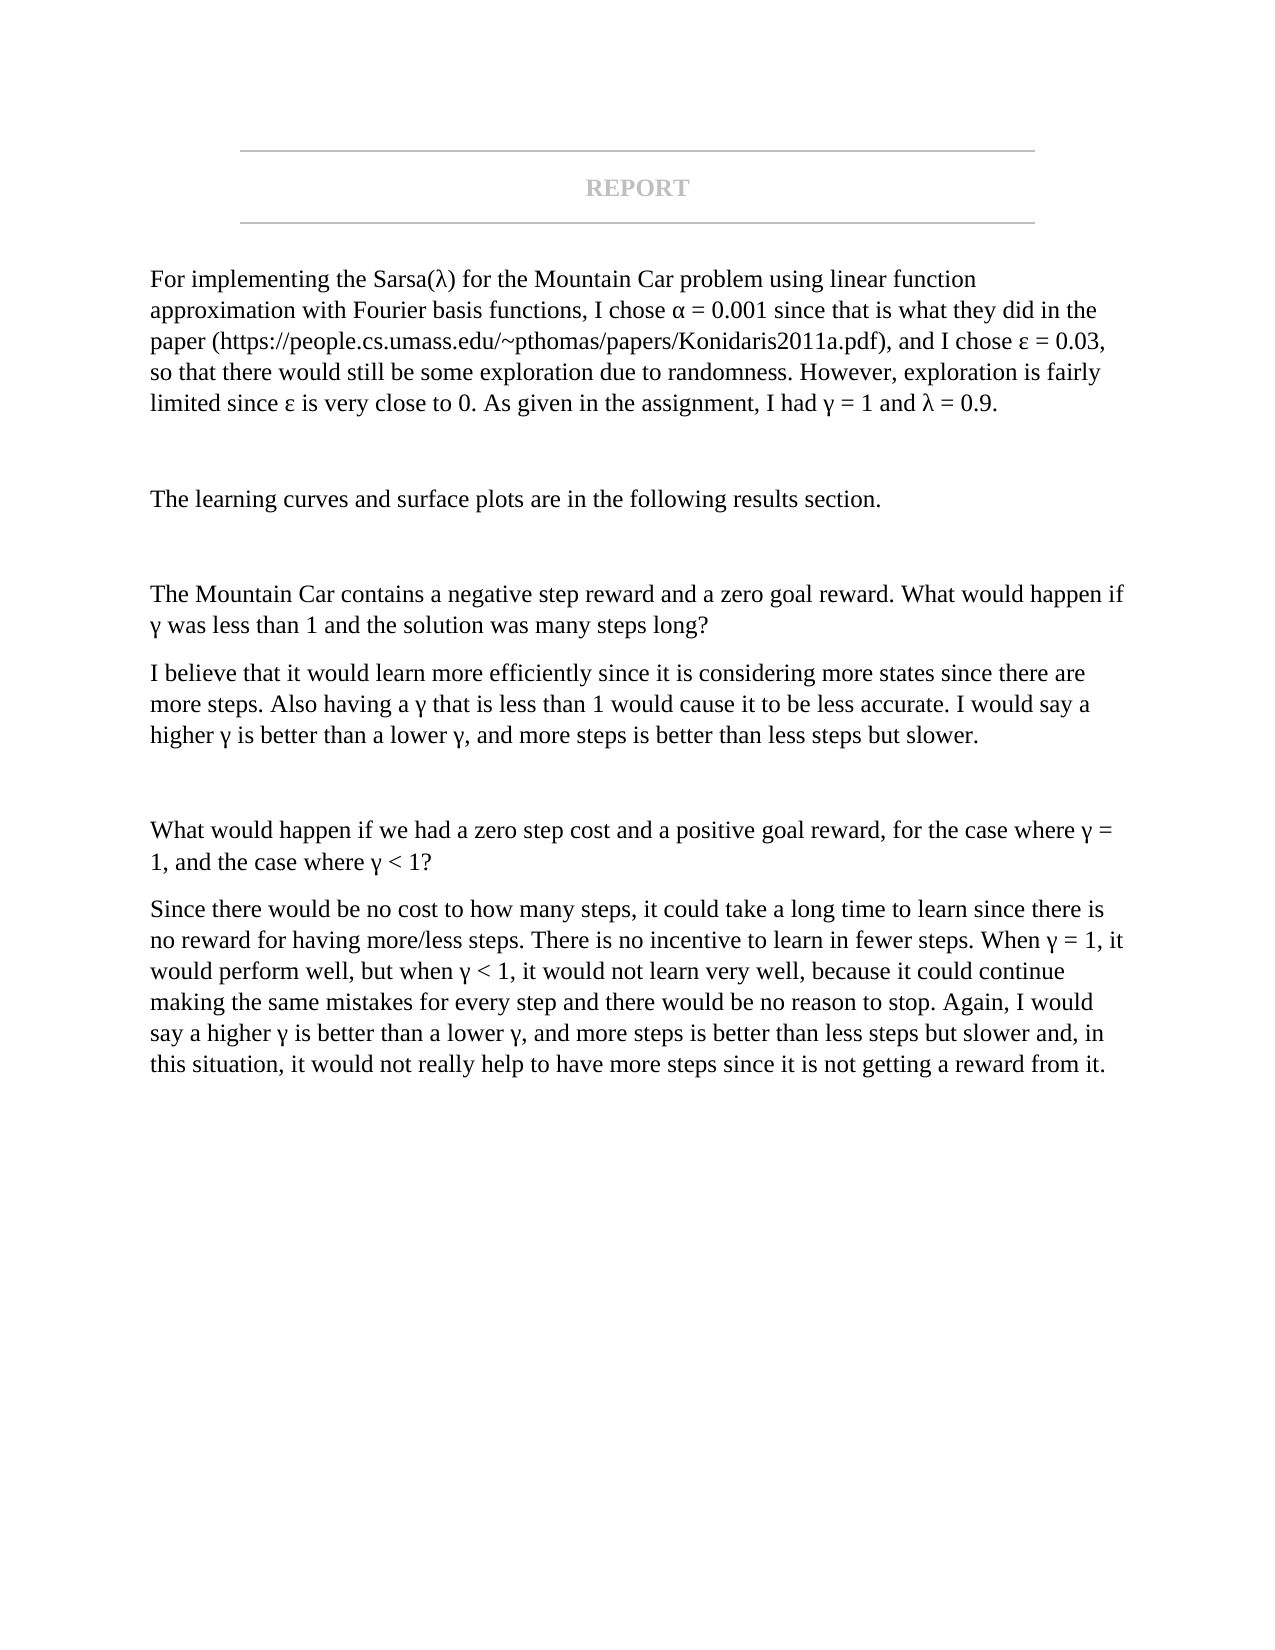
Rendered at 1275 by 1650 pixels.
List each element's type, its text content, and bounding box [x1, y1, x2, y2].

text The learning curves and surface plots are in the following results section. [150, 484, 1125, 513]
text For implementing the Sarsa(λ) for the Mountain Car problem using linear function approximation with Fourier basis functions, I chose α = 0.001 since that is what they did in the paper (https://people.cs.umass.edu/~pthomas/papers/Konidaris2011a.pdf), and I chose ε = 0.03, so that there would still be some exploration due to randomness. However, exploration is fairly limited since ε is very close to 0. As given in the assignment, I had γ = 1 and λ = 0.9. [150, 264, 1125, 417]
text Since there would be no cost to how many steps, it could take a long time to learn since there is no reward for having more/less steps. There is no incentive to learn in fewer steps. When γ = 1, it would perform well, but when γ < 1, it would not learn very well, because it could continue making the same mistakes for every step and there would be no reason to stop. Again, I would say a higher γ is better than a lower γ, and more steps is better than less steps but slower and, in this situation, it would not really help to have more steps since it is not getting a reward from it. [150, 894, 1125, 1078]
text I believe that it would learn more efficiently since it is considering more states since there are more steps. Also having a γ that is less than 1 would cause it to be less accurate. I would say a higher γ is better than a lower γ, and more steps is better than less steps but slower. [150, 658, 1125, 749]
text REPORT [240, 152, 1035, 222]
text What would happen if we had a zero step cost and a positive goal reward, for the case where γ = 1, and the case where γ < 1? [150, 816, 1125, 875]
text The Mountain Car contains a negative step reward and a zero goal reward. What would happen if γ was less than 1 and the solution was many steps long? [150, 579, 1125, 639]
